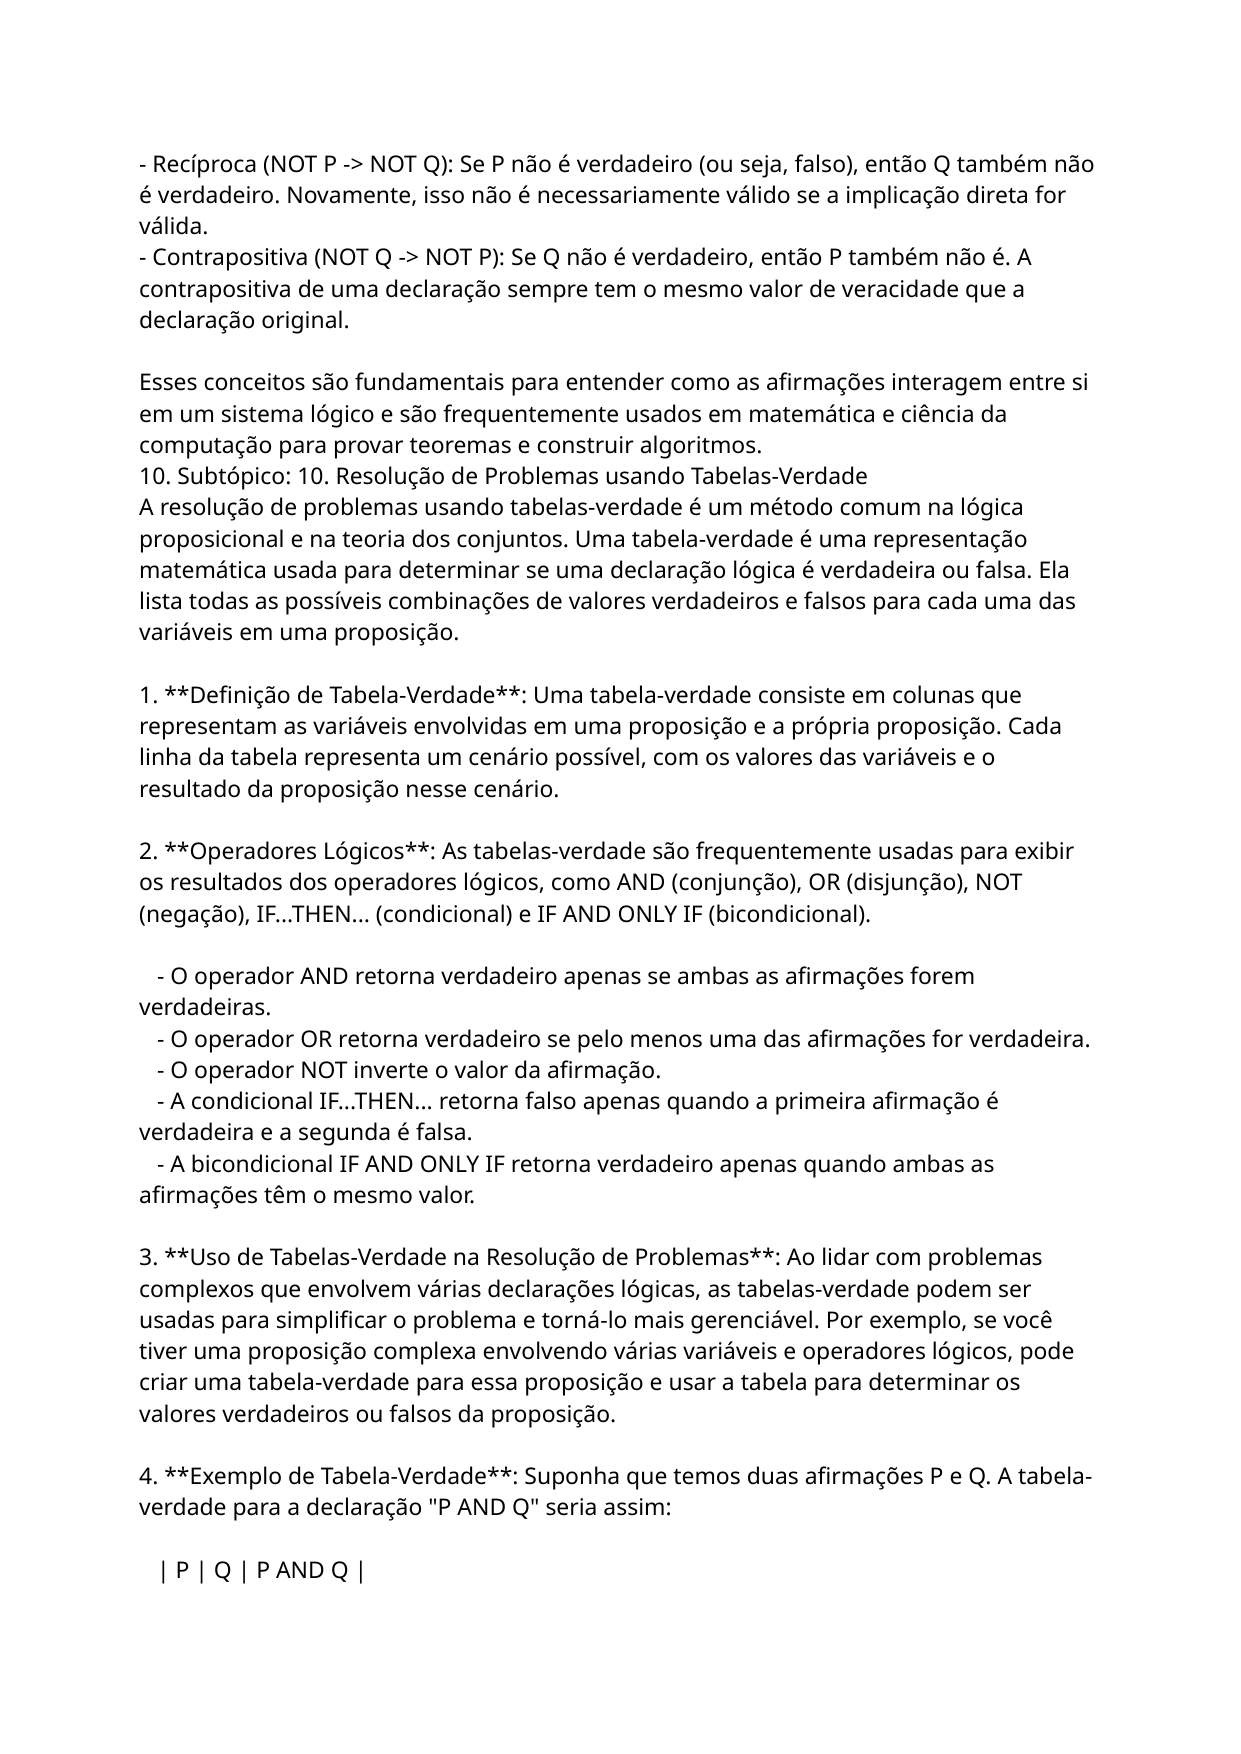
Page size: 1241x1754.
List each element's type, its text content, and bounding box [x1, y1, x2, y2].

text - A condicional IF...THEN... retorna falso apenas quando a primeira afirmação é verdadeira e a segunda é falsa. [139, 1085, 1101, 1148]
text | P | Q | P AND Q | [139, 1554, 1101, 1585]
text - Recíproca (NOT P -> NOT Q): Se P não é verdadeiro (ou seja, falso), então Q também não é verdadeiro. Novamente, isso não é necessariamente válido se a implicação direta for válida. [139, 148, 1101, 241]
text 1. **Definição de Tabela-Verdade**: Uma tabela-verdade consiste em colunas que representam as variáveis envolvidas em uma proposição e a própria proposição. Cada linha da tabela representa um cenário possível, com os valores das variáveis e o resultado da proposição nesse cenário. [139, 679, 1101, 804]
text 2. **Operadores Lógicos**: As tabelas-verdade são frequentemente usadas para exibir os resultados dos operadores lógicos, como AND (conjunção), OR (disjunção), NOT (negação), IF...THEN... (condicional) e IF AND ONLY IF (bicondicional). [139, 835, 1101, 929]
text - O operador NOT inverte o valor da afirmação. [139, 1054, 1101, 1085]
text - O operador OR retorna verdadeiro se pelo menos uma das afirmações for verdadeira. [139, 1023, 1101, 1054]
text 4. **Exemplo de Tabela-Verdade**: Suponha que temos duas afirmações P e Q. A tabela-verdade para a declaração "P AND Q" seria assim: [139, 1460, 1101, 1523]
text Esses conceitos são fundamentais para entender como as afirmações interagem entre si em um sistema lógico e são frequentemente usados em matemática e ciência da computação para provar teoremas e construir algoritmos. [139, 366, 1101, 460]
text - O operador AND retorna verdadeiro apenas se ambas as afirmações forem verdadeiras. [139, 960, 1101, 1023]
text - Contrapositiva (NOT Q -> NOT P): Se Q não é verdadeiro, então P também não é. A contrapositiva de uma declaração sempre tem o mesmo valor de veracidade que a declaração original. [139, 241, 1101, 335]
text 3. **Uso de Tabelas-Verdade na Resolução de Problemas**: Ao lidar com problemas complexos que envolvem várias declarações lógicas, as tabelas-verdade podem ser usadas para simplificar o problema e torná-lo mais gerenciável. Por exemplo, se você tiver uma proposição complexa envolvendo várias variáveis e operadores lógicos, pode criar uma tabela-verdade para essa proposição e usar a tabela para determinar os valores verdadeiros ou falsos da proposição. [139, 1241, 1101, 1429]
text - A bicondicional IF AND ONLY IF retorna verdadeiro apenas quando ambas as afirmações têm o mesmo valor. [139, 1148, 1101, 1210]
text A resolução de problemas usando tabelas-verdade é um método comum na lógica proposicional e na teoria dos conjuntos. Uma tabela-verdade é uma representação matemática usada para determinar se uma declaração lógica é verdadeira ou falsa. Ela lista todas as possíveis combinações de valores verdadeiros e falsos para cada uma das variáveis em uma proposição. [139, 491, 1101, 648]
text 10. Subtópico: 10. Resolução de Problemas usando Tabelas-Verdade [139, 460, 1101, 491]
